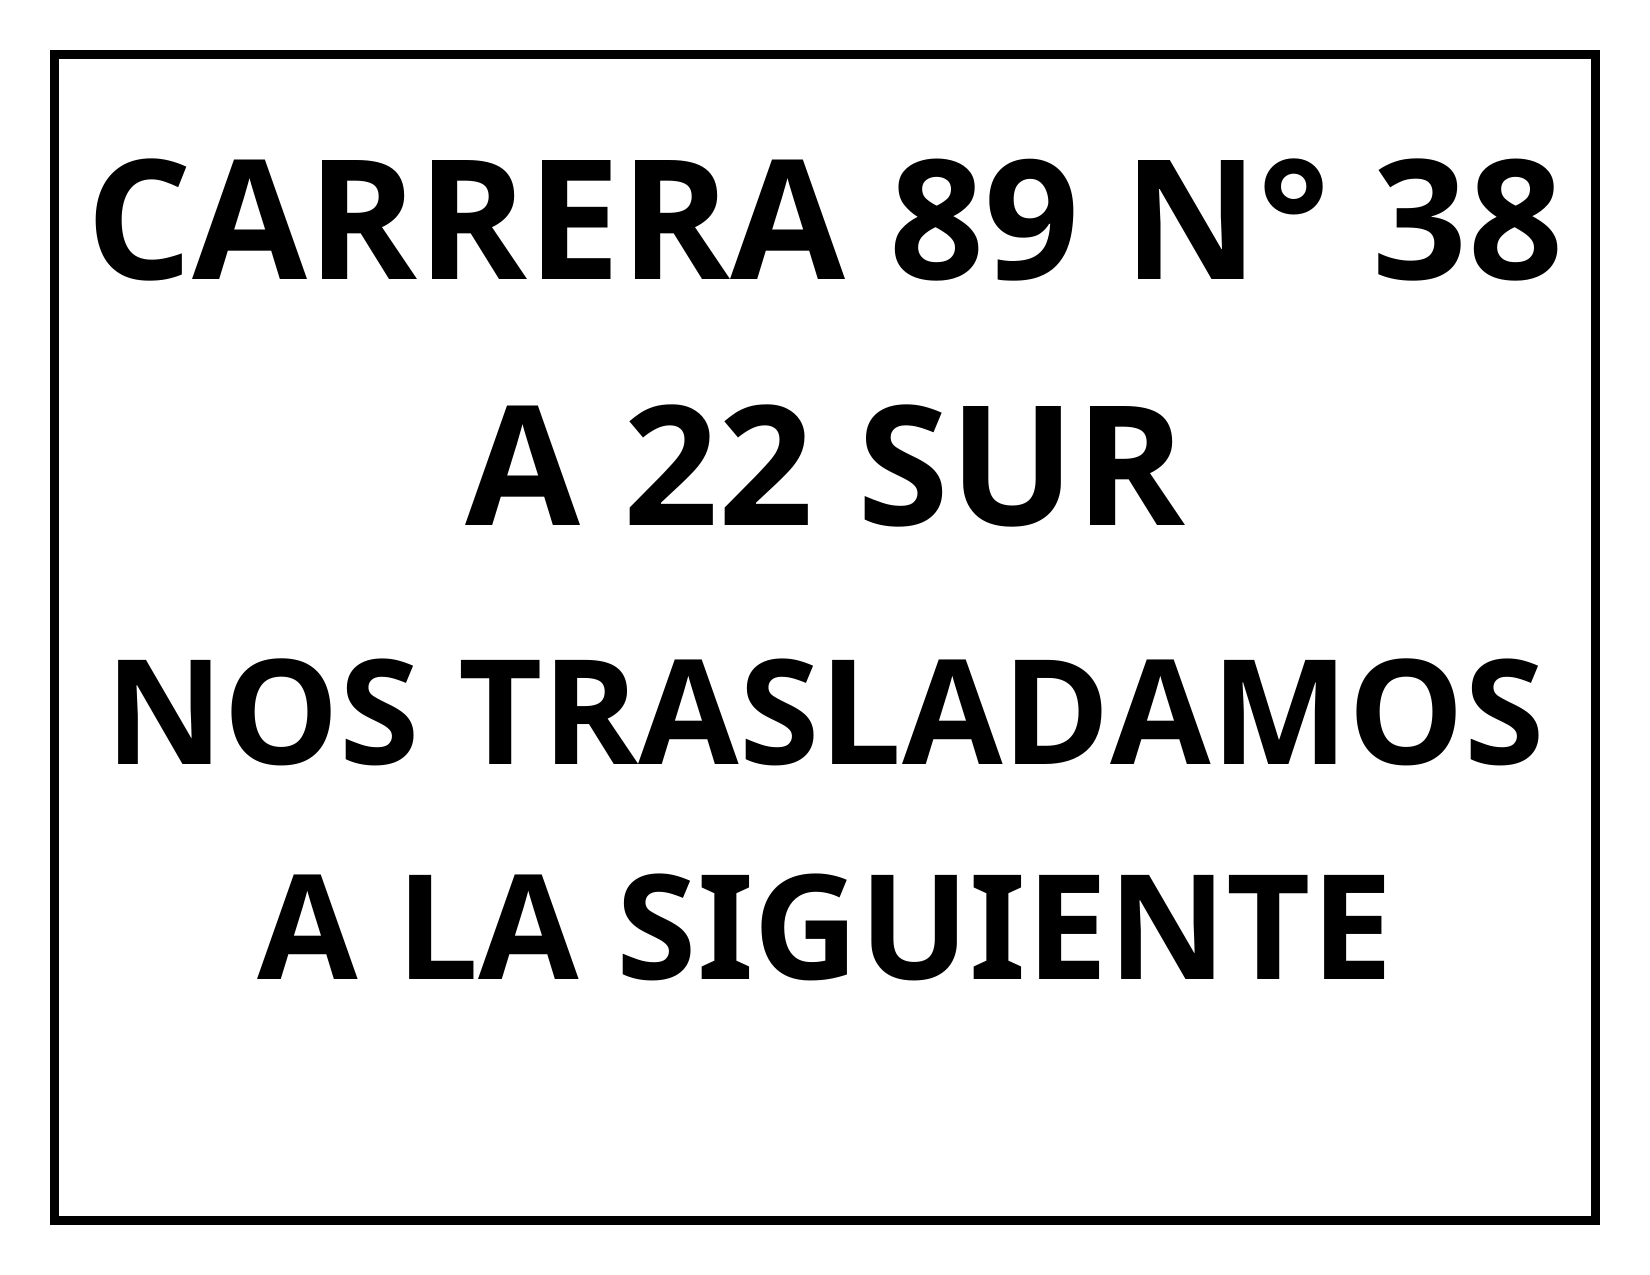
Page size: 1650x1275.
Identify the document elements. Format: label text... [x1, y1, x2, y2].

text CARRERA 89 N° 38 A 22 SUR [75, 102, 1575, 574]
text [75, 609, 1575, 1022]
